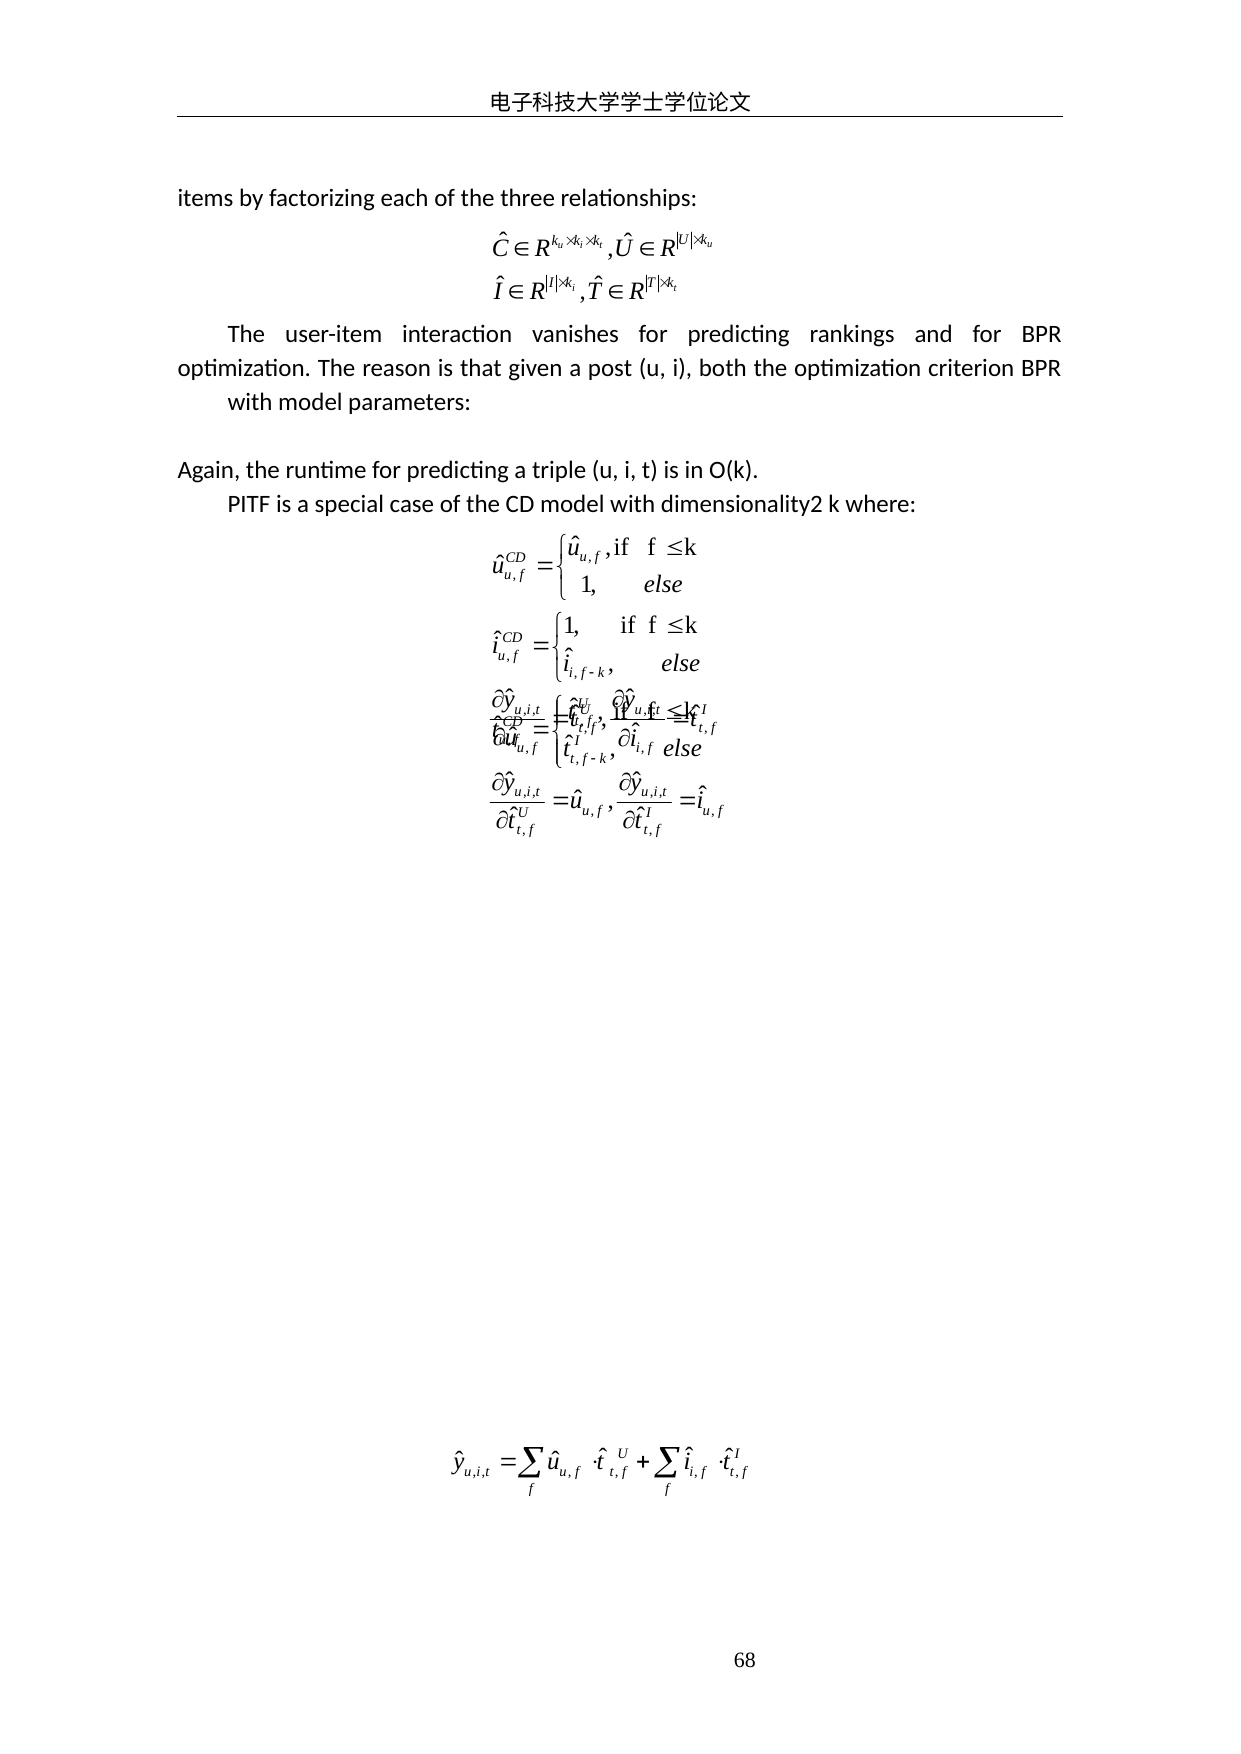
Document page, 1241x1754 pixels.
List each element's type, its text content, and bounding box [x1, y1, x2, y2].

text Again, the runtime for predicting a triple (u, i, t) is in O(k). [177, 452, 1063, 486]
text PITF is a special case of the CD model with dimensionality2 k where: [177, 486, 1063, 520]
text with model parameters: [177, 384, 1063, 418]
text The gradients for the PITF model are: [177, 520, 1063, 826]
text The user-item interaction vanishes for predicting rankings and for BPR optimization. The reason is that given a post (u, i), both the optimization criterion BPR and the ranking ignores any score on the user-item interaction. This results in our final model equation that we will refer to as the PITF (Pairwise Interaction Tensor Factorization) model: [177, 215, 1063, 384]
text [177, 181, 1063, 215]
